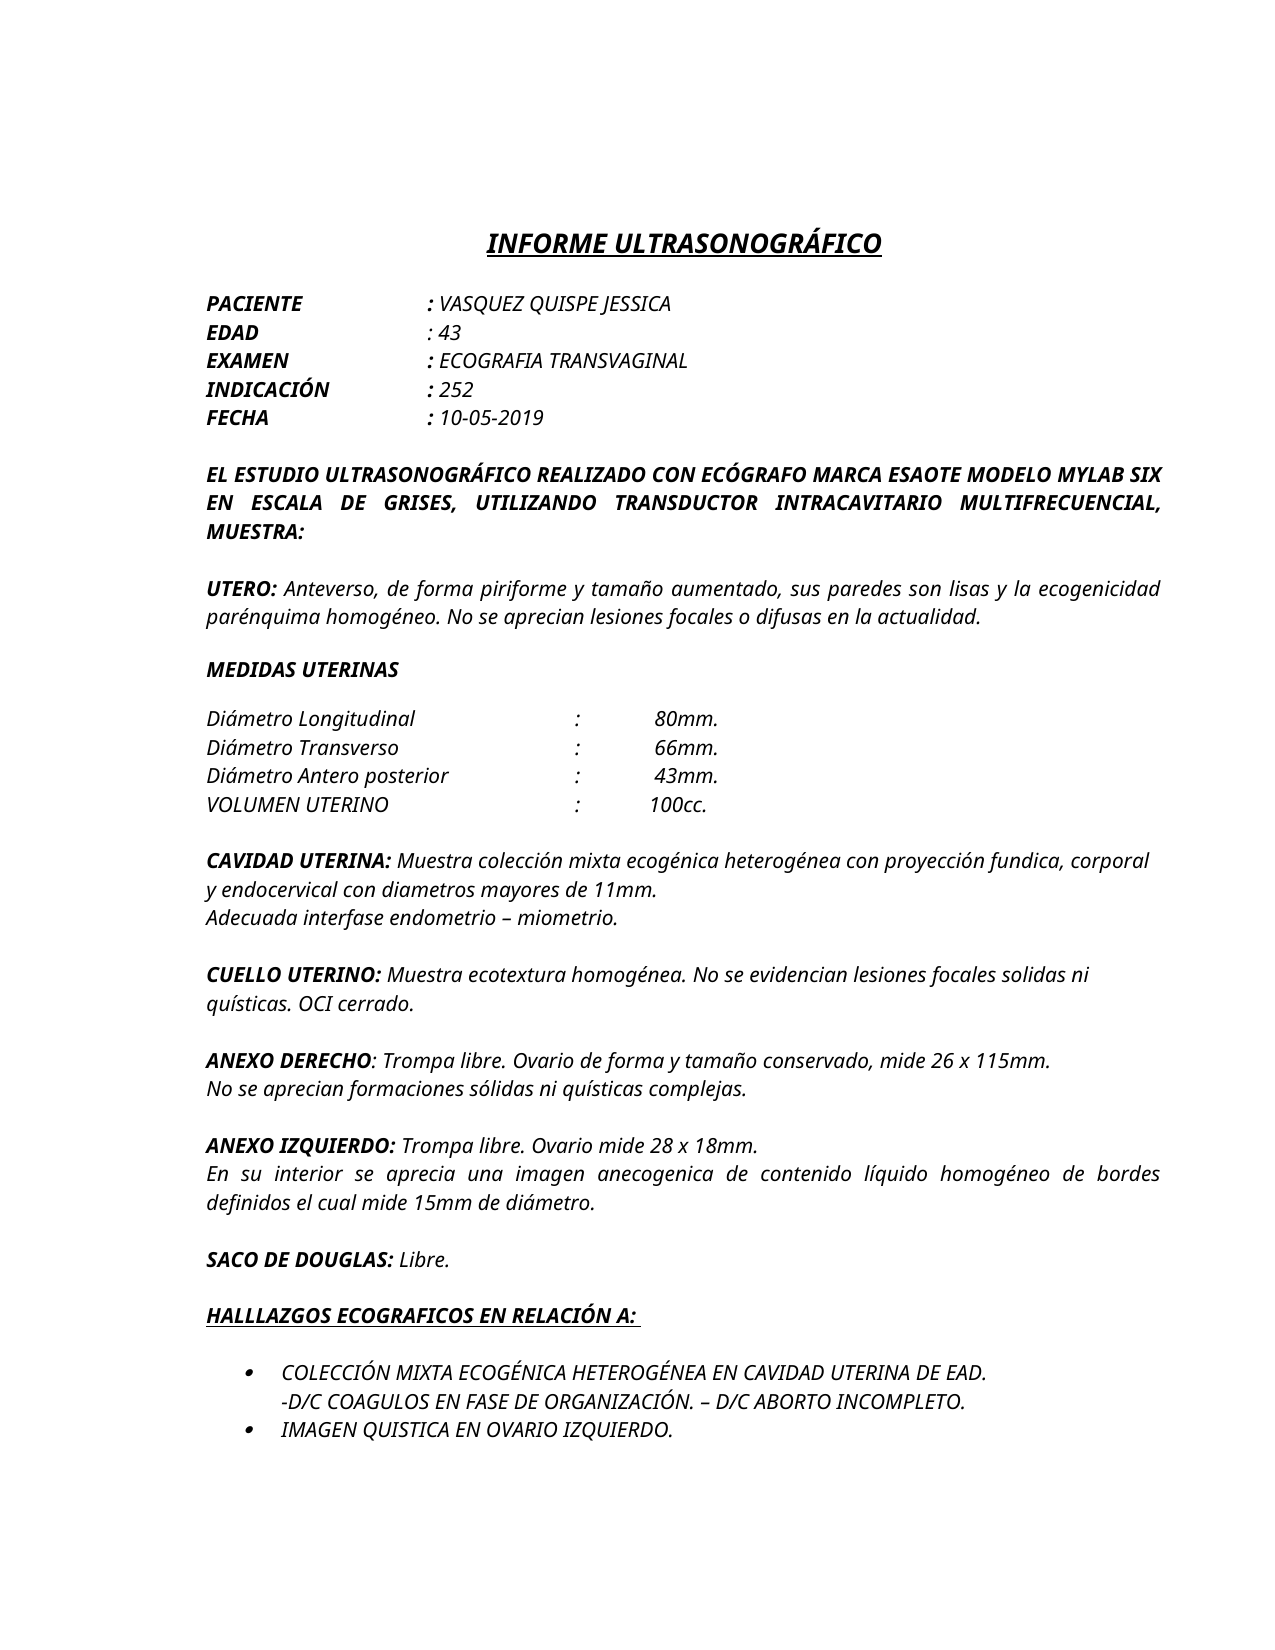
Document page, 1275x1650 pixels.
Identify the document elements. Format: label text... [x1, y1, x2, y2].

list COLECCIÓN MIXTA ECOGÉNICA HETEROGÉNEA EN CAVIDAD UTERINA DE EAD. [244, 1358, 1162, 1387]
text FECHA : 10-05-2019 [206, 403, 1162, 432]
text EDAD : 43 [206, 318, 1162, 346]
text Diámetro Antero posterior : 43mm. [206, 761, 1162, 790]
text CAVIDAD UTERINA: Muestra colección mixta ecogénica heterogénea con proyección fundica, corporal y endocervical con diametros mayores de 11mm. [206, 847, 1162, 903]
text Diámetro Transverso : 66mm. [206, 733, 1162, 761]
list IMAGEN QUISTICA EN OVARIO IZQUIERDO. [244, 1415, 1162, 1444]
title INFORME ULTRASONOGRÁFICO [206, 224, 1162, 261]
subtitle MEDIDAS UTERINAS [206, 656, 1162, 684]
text SACO DE DOUGLAS: Libre. [206, 1245, 1162, 1273]
text CUELLO UTERINO: Muestra ecotextura homogénea. No se evidencian lesiones focales solidas ni quísticas. OCI cerrado. [206, 960, 1162, 1017]
text No se aprecian formaciones sólidas ni quísticas complejas. [206, 1074, 1162, 1103]
text Diámetro Longitudinal : 80mm. [206, 704, 1162, 733]
text INDICACIÓN : 252 [206, 375, 1162, 403]
text ANEXO IZQUIERDO: Trompa libre. Ovario mide 28 x 18mm. [206, 1131, 1162, 1159]
text ANEXO DERECHO: Trompa libre. Ovario de forma y tamaño conservado, mide 26 x 115mm. [206, 1046, 1162, 1074]
text EXAMEN : ECOGRAFIA TRANSVAGINAL [206, 346, 1162, 375]
text HALLLAZGOS ECOGRAFICOS EN RELACIÓN A: [206, 1302, 1162, 1330]
text En su interior se aprecia una imagen anecogenica de contenido líquido homogéneo de bordes definidos el cual mide 15mm de diámetro. [206, 1159, 1162, 1216]
text UTERO: Anteverso, de forma piriforme y tamaño aumentado, sus paredes son lisas y la ecogenicidad parénquima homogéneo. No se aprecian lesiones focales o difusas en la actualidad. [206, 574, 1162, 631]
text VOLUMEN UTERINO : 100cc. [206, 790, 1162, 818]
text PACIENTE : VASQUEZ QUISPE JESSICA [206, 289, 1162, 318]
subtitle EL ESTUDIO ULTRASONOGRÁFICO REALIZADO CON ECÓGRAFO MARCA ESAOTE MODELO MYLAB SIX EN ESCALA DE GRISES, UTILIZANDO TRANSDUCTOR INTRACAVITARIO MULTIFRECUENCIAL, MUESTRA: [206, 460, 1162, 545]
text Adecuada interfase endometrio – miometrio. [206, 903, 1162, 932]
text -D/C COAGULOS EN FASE DE ORGANIZACIÓN. – D/C ABORTO INCOMPLETO. [281, 1387, 1162, 1415]
